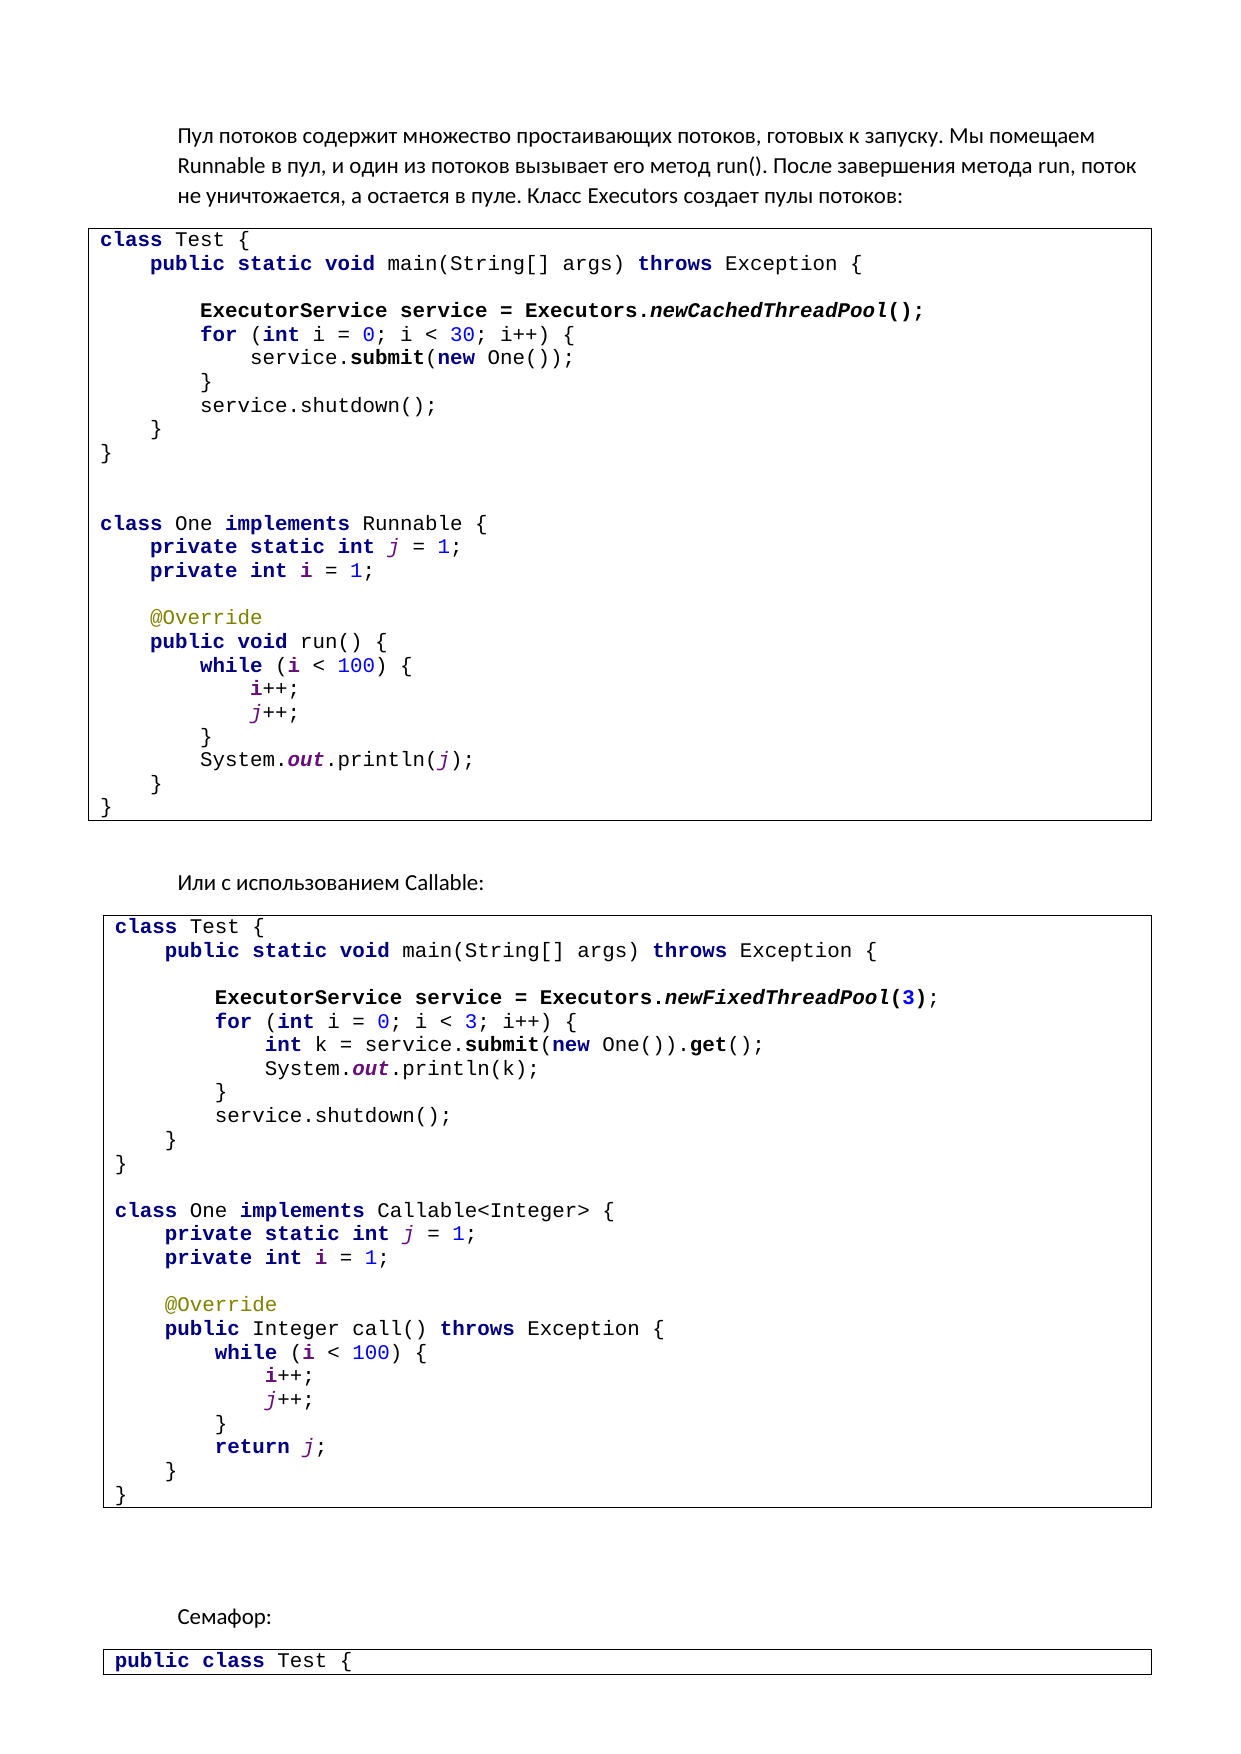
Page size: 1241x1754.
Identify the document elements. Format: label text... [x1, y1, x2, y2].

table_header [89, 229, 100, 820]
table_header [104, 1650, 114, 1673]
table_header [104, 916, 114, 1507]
text Пул потоков содержит множество простаивающих потоков, готовых к запуску. Мы помещаем Runnable в пул, и один из потоков вызывает его метод run(). После завершения метода run, поток не уничтожается, а остается в пуле. Класс Executors создает пулы потоков: [177, 121, 1152, 209]
text Семафор: [177, 1602, 1152, 1630]
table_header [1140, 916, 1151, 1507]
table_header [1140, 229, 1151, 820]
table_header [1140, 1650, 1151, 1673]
text Или с использованием Callable: [177, 868, 1152, 896]
